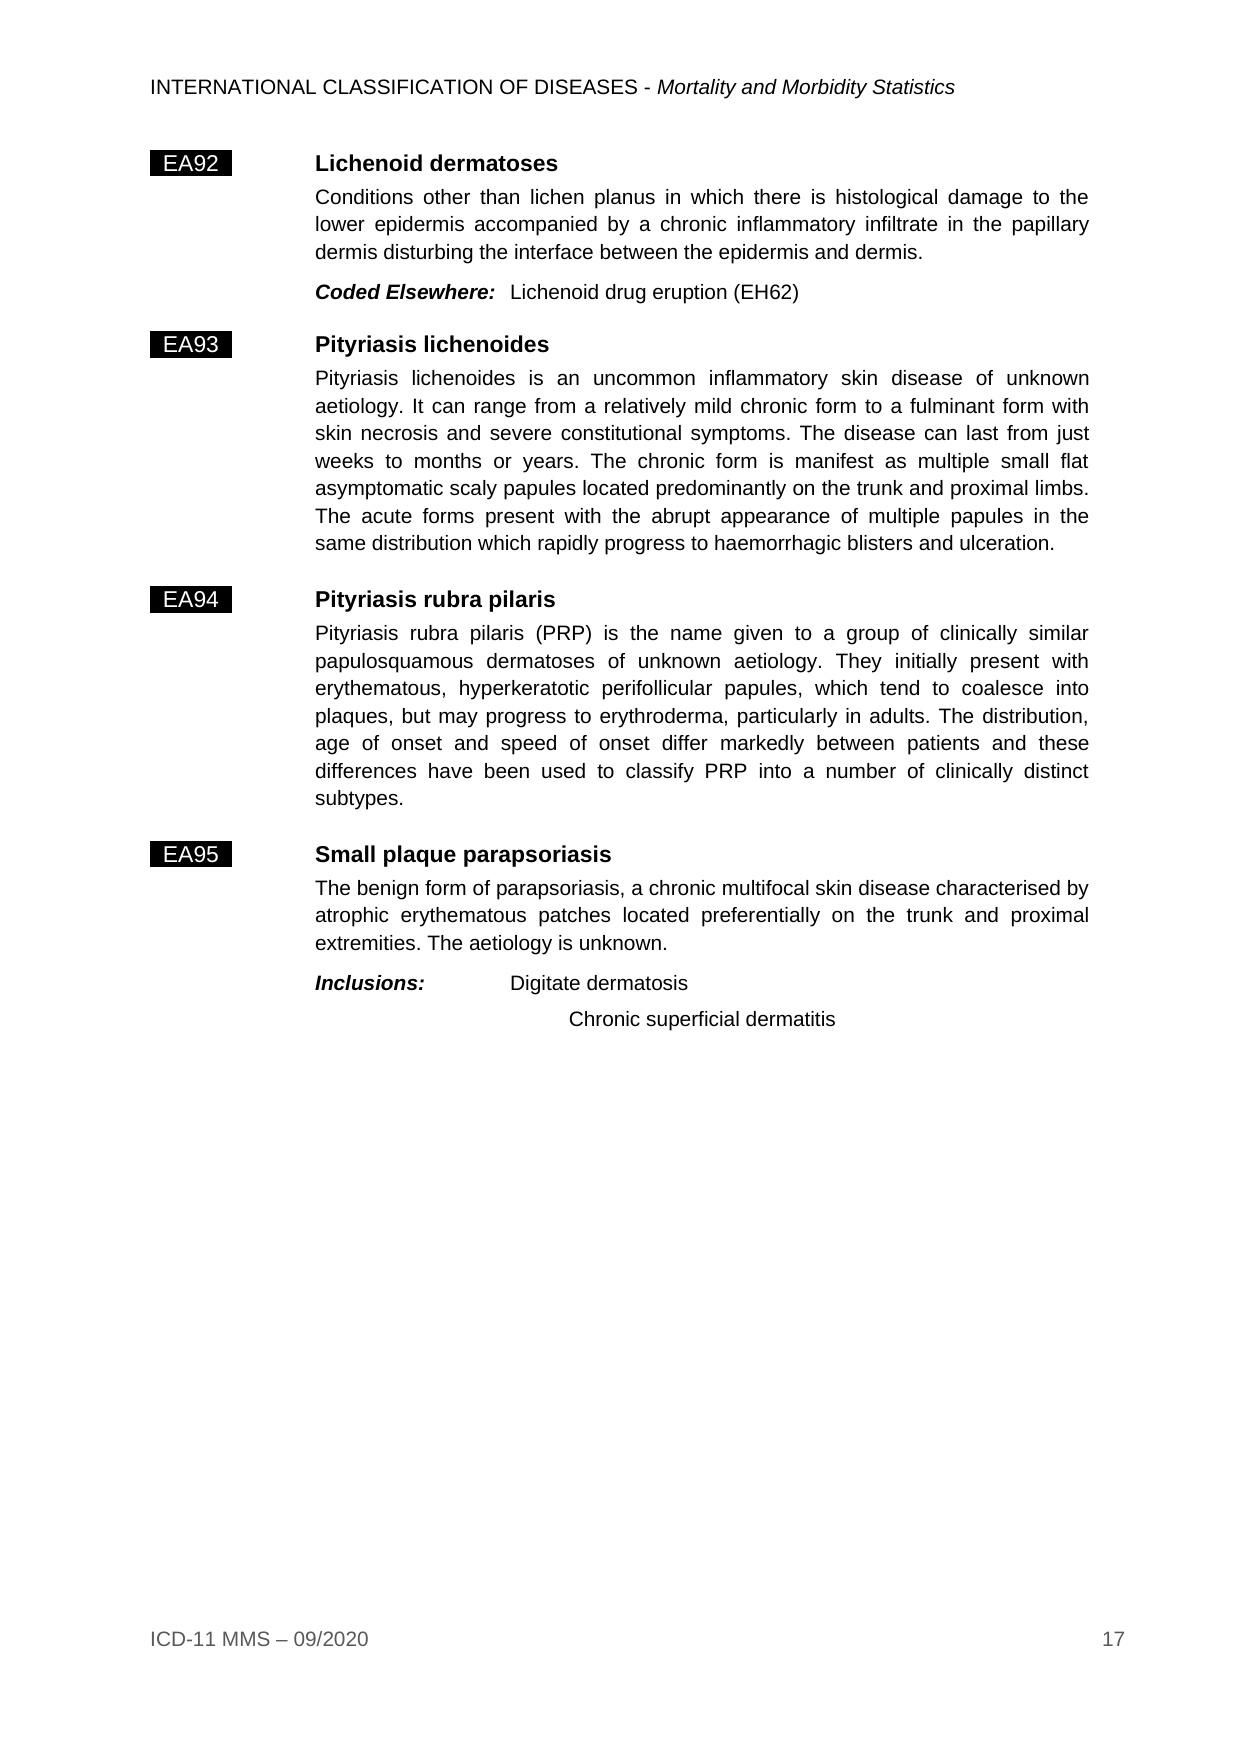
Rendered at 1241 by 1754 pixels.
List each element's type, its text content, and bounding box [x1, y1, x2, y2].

list Coded Elsewhere: Lichenoid drug eruption (EH62) [315, 280, 1090, 304]
text Pityriasis lichenoides is an uncommon inflammatory skin disease of unknown aetiology. It can range from a relatively mild chronic form to a fulminant form with skin necrosis and severe constitutional symptoms. The disease can last from just weeks to months or years. The chronic form is manifest as multiple small flat asymptomatic scaly papules located predominantly on the trunk and proximal limbs. The acute forms present with the abrupt appearance of multiple papules in the same distribution which rapidly progress to haemorrhagic blisters and ulceration. [315, 366, 1090, 555]
list Chronic superficial dermatitis [568, 1007, 1090, 1031]
text Conditions other than lichen planus in which there is histological damage to the lower epidermis accompanied by a chronic inflammatory infiltrate in the papillary dermis disturbing the interface between the epidermis and dermis. [315, 185, 1090, 264]
text The benign form of parapsoriasis, a chronic multifocal skin disease characterised by atrophic erythematous patches located preferentially on the trunk and proximal extremities. The aetiology is unknown. [315, 876, 1090, 955]
list Inclusions: Digitate dermatosis [315, 971, 1090, 995]
title EA95 Small plaque parapsoriasis [232, 841, 1090, 867]
text Pityriasis rubra pilaris (PRP) is the name given to a group of clinically similar papulosquamous dermatoses of unknown aetiology. They initially present with erythematous, hyperkeratotic perifollicular papules, which tend to coalesce into plaques, but may progress to erythroderma, particularly in adults. The distribution, age of onset and speed of onset differ markedly between patients and these differences have been used to classify PRP into a number of clinically distinct subtypes. [315, 621, 1090, 810]
title EA92 Lichenoid dermatoses [232, 150, 1090, 176]
title EA94 Pityriasis rubra pilaris [232, 586, 1090, 613]
title EA93 Pityriasis lichenoides [232, 331, 1090, 358]
